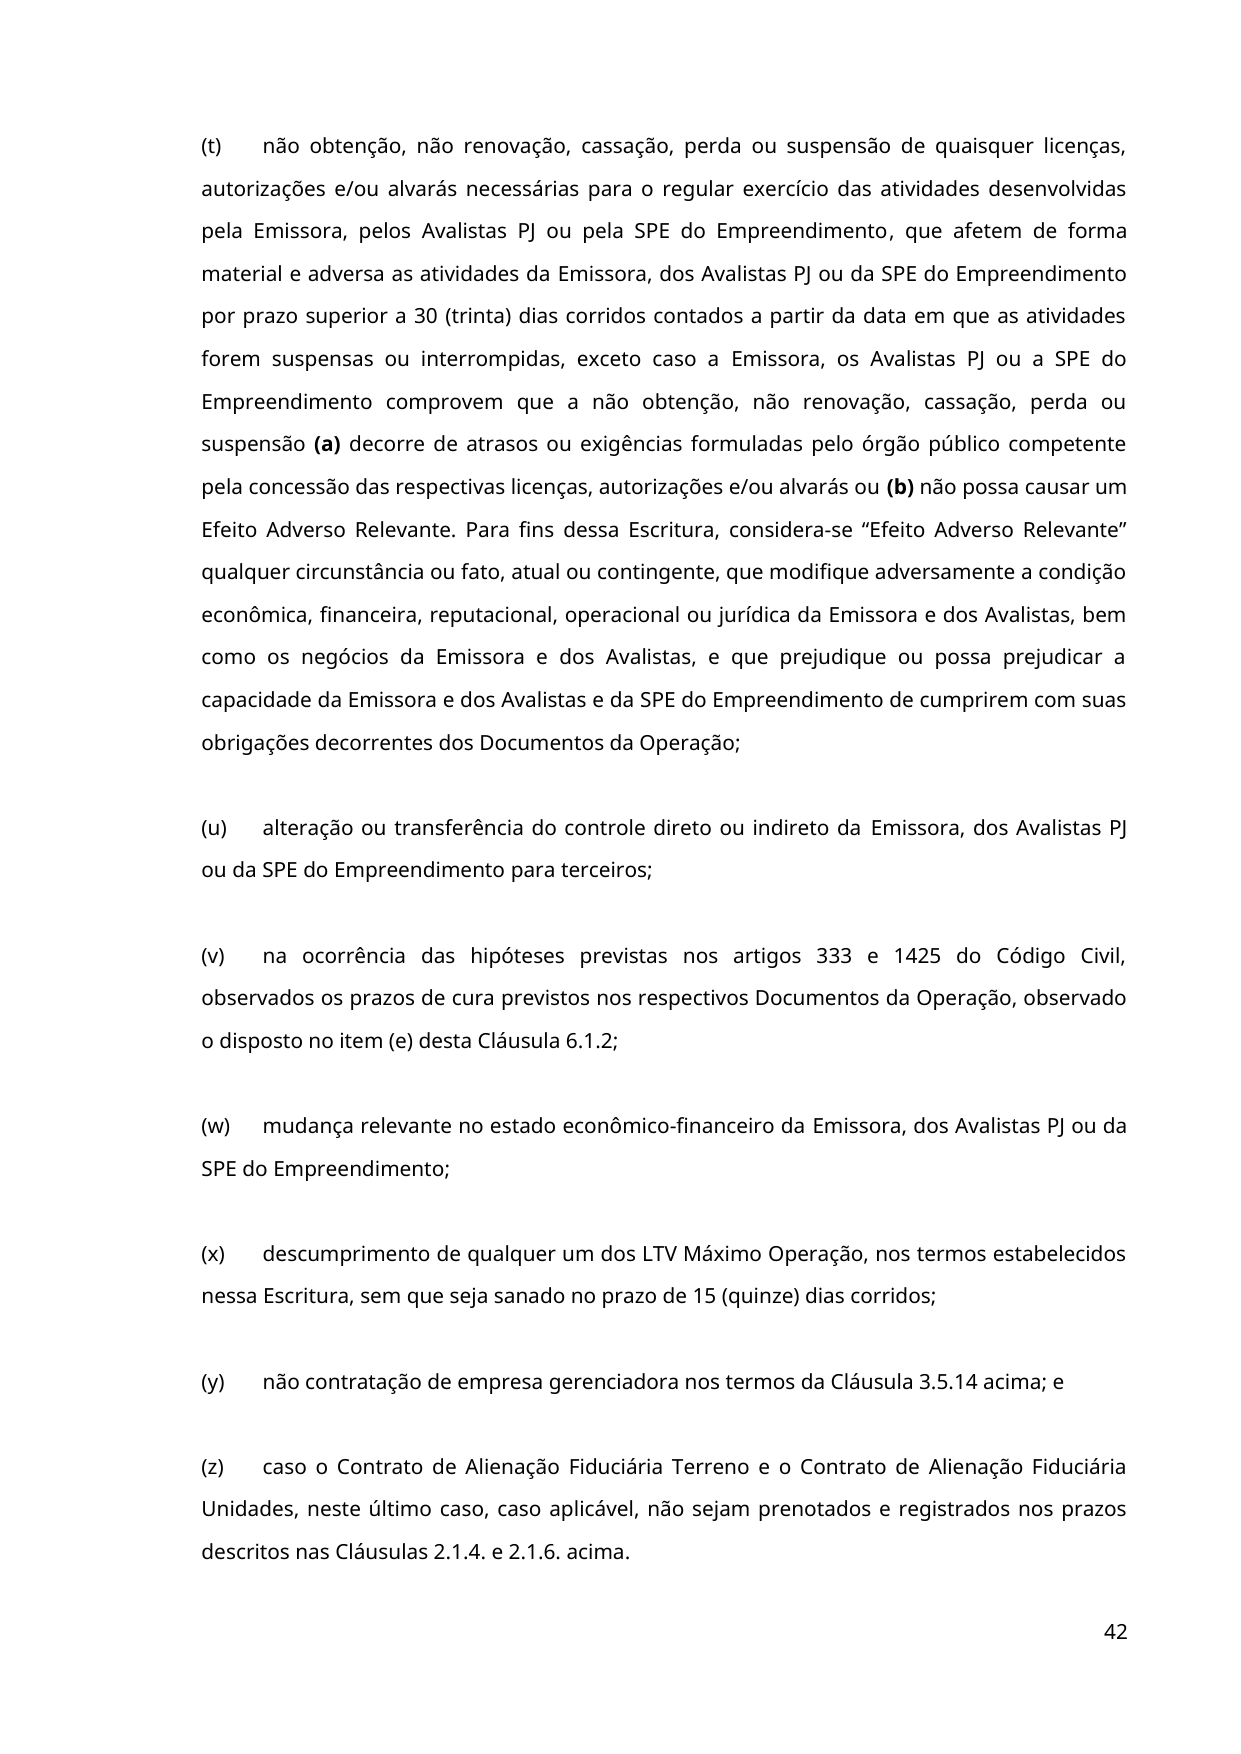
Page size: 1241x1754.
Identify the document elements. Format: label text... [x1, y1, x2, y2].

list não contratação de empresa gerenciadora nos termos da Cláusula 3.5.14 acima; e [201, 1367, 1128, 1395]
list alteração ou transferência do controle direto ou indireto da Emissora, dos Avalistas PJ ou da SPE do Empreendimento para terceiros; [201, 813, 1128, 884]
list caso o Contrato de Alienação Fiduciária Terreno e o Contrato de Alienação Fiduciária Unidades, neste último caso, caso aplicável, não sejam prenotados e registrados nos prazos descritos nas Cláusulas 2.1.4. e 2.1.6. acima. [201, 1452, 1128, 1566]
list descumprimento de qualquer um dos LTV Máximo Operação, nos termos estabelecidos nessa Escritura, sem que seja sanado no prazo de 15 (quinze) dias corridos; [201, 1239, 1128, 1310]
list mudança relevante no estado econômico-financeiro da Emissora, dos Avalistas PJ ou da SPE do Empreendimento; [201, 1111, 1128, 1182]
list na ocorrência das hipóteses previstas nos artigos 333 e 1425 do Código Civil, observados os prazos de cura previstos nos respectivos Documentos da Operação, observado o disposto no item (e) desta Cláusula 6.1.2; [201, 941, 1128, 1054]
list não obtenção, não renovação, cassação, perda ou suspensão de quaisquer licenças, autorizações e/ou alvarás necessárias para o regular exercício das atividades desenvolvidas pela Emissora, pelos Avalistas PJ ou pela SPE do Empreendimento, que afetem de forma material e adversa as atividades da Emissora, dos Avalistas PJ ou da SPE do Empreendimento por prazo superior a 30 (trinta) dias corridos contados a partir da data em que as atividades forem suspensas ou interrompidas, exceto caso a Emissora, os Avalistas PJ ou a SPE do Empreendimento comprovem que a não obtenção, não renovação, cassação, perda ou suspensão (a) decorre de atrasos ou exigências formuladas pelo órgão público competente pela concessão das respectivas licenças, autorizações e/ou alvarás ou (b) não possa causar um Efeito Adverso Relevante. Para fins dessa Escritura, considera-se “Efeito Adverso Relevante” qualquer circunstância ou fato, atual ou contingente, que modifique adversamente a condição econômica, financeira, reputacional, operacional ou jurídica da Emissora e dos Avalistas, bem como os negócios da Emissora e dos Avalistas, e que prejudique ou possa prejudicar a capacidade da Emissora e dos Avalistas e da SPE do Empreendimento de cumprirem com suas obrigações decorrentes dos Documentos da Operação; [201, 131, 1128, 756]
